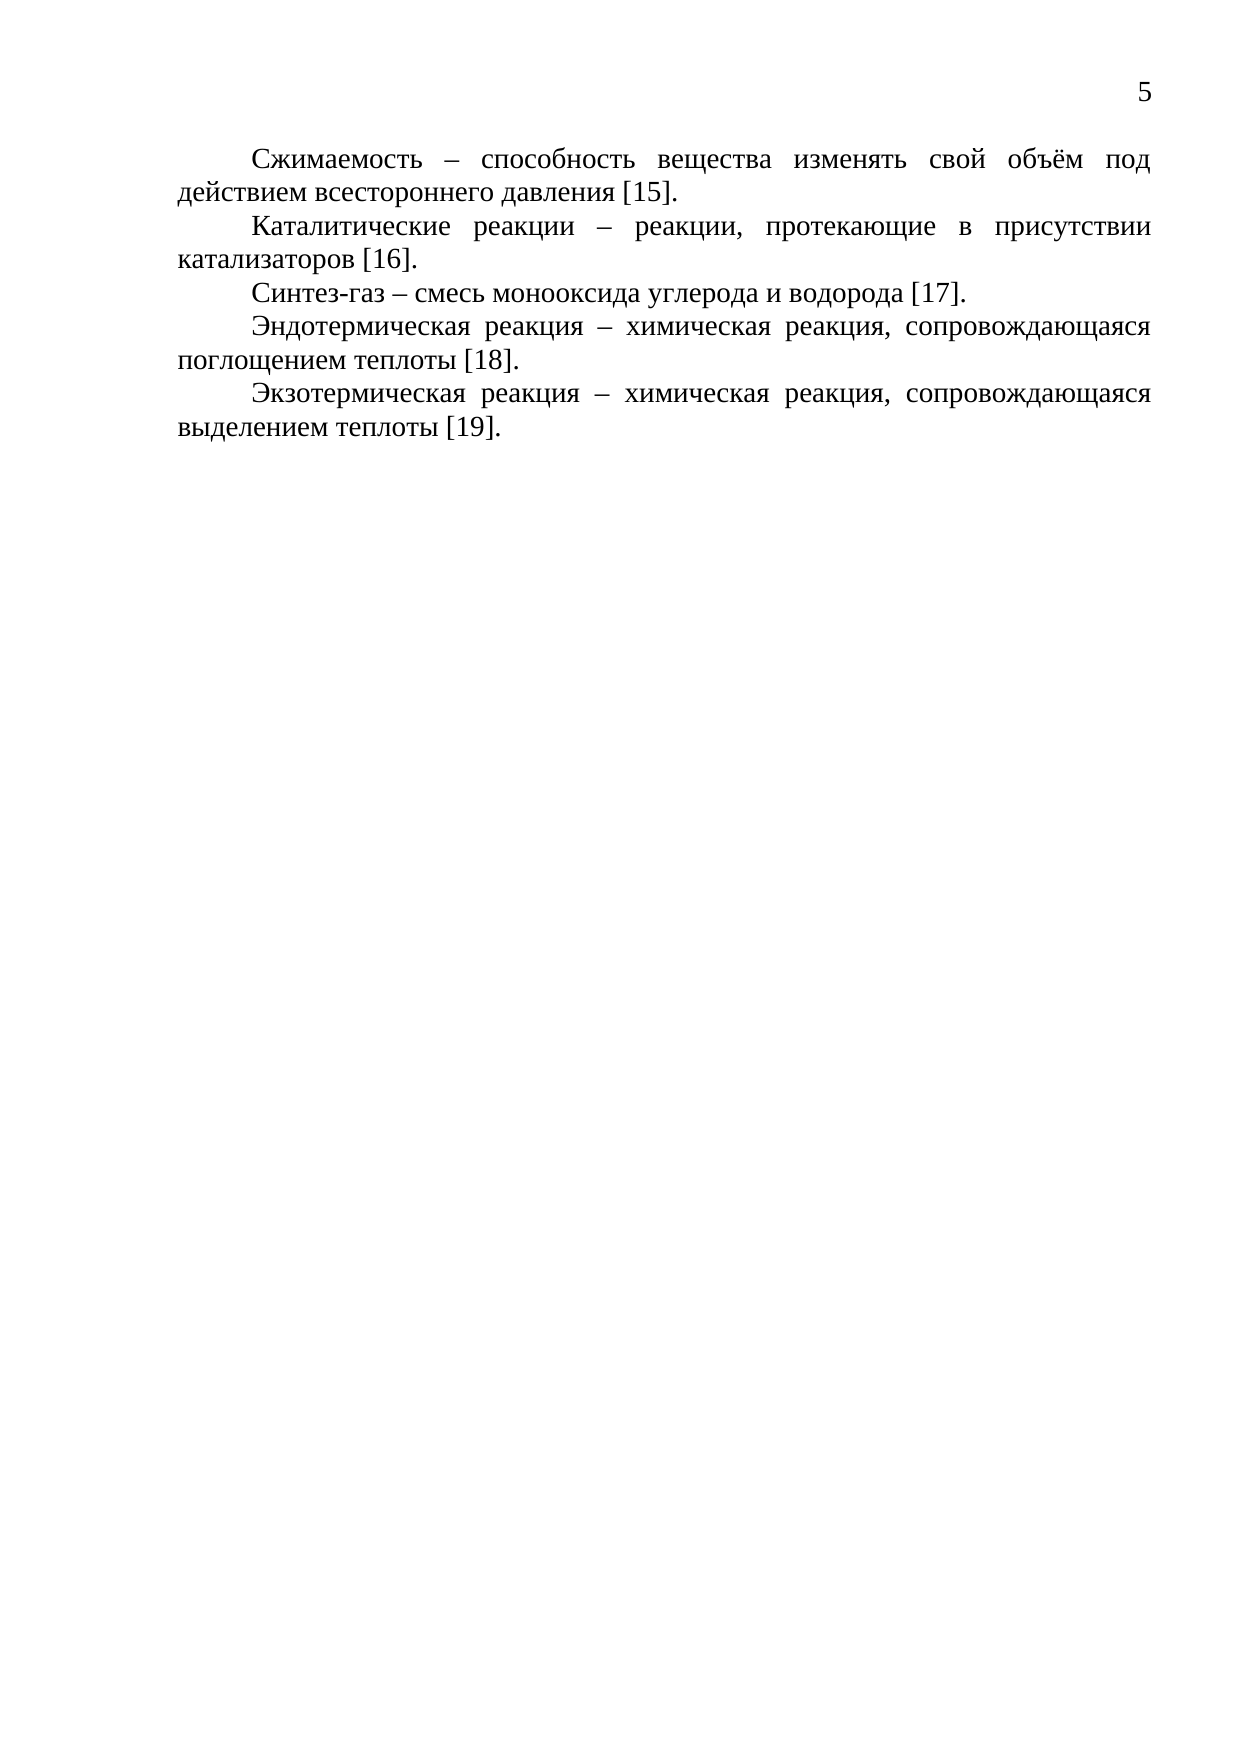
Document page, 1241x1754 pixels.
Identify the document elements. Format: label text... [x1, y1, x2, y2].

list Каталитические реакции – реакции, протекающие в присутствии катализаторов [16]. [177, 208, 1152, 275]
list Cинтез-газ – смесь монооксида углерода и водорода [17]. [177, 275, 1152, 308]
list Эндотермическая реакция – химическая реакция, сопровождающаяся поглощением теплоты [18]. [177, 308, 1152, 376]
list Сжимаемость – способность вещества изменять свой объём под действием всестороннего давления [15]. [177, 141, 1152, 208]
list Экзотермическая реакция – химическая реакция, сопровождающаяся выделением теплоты [19]. [177, 376, 1152, 443]
